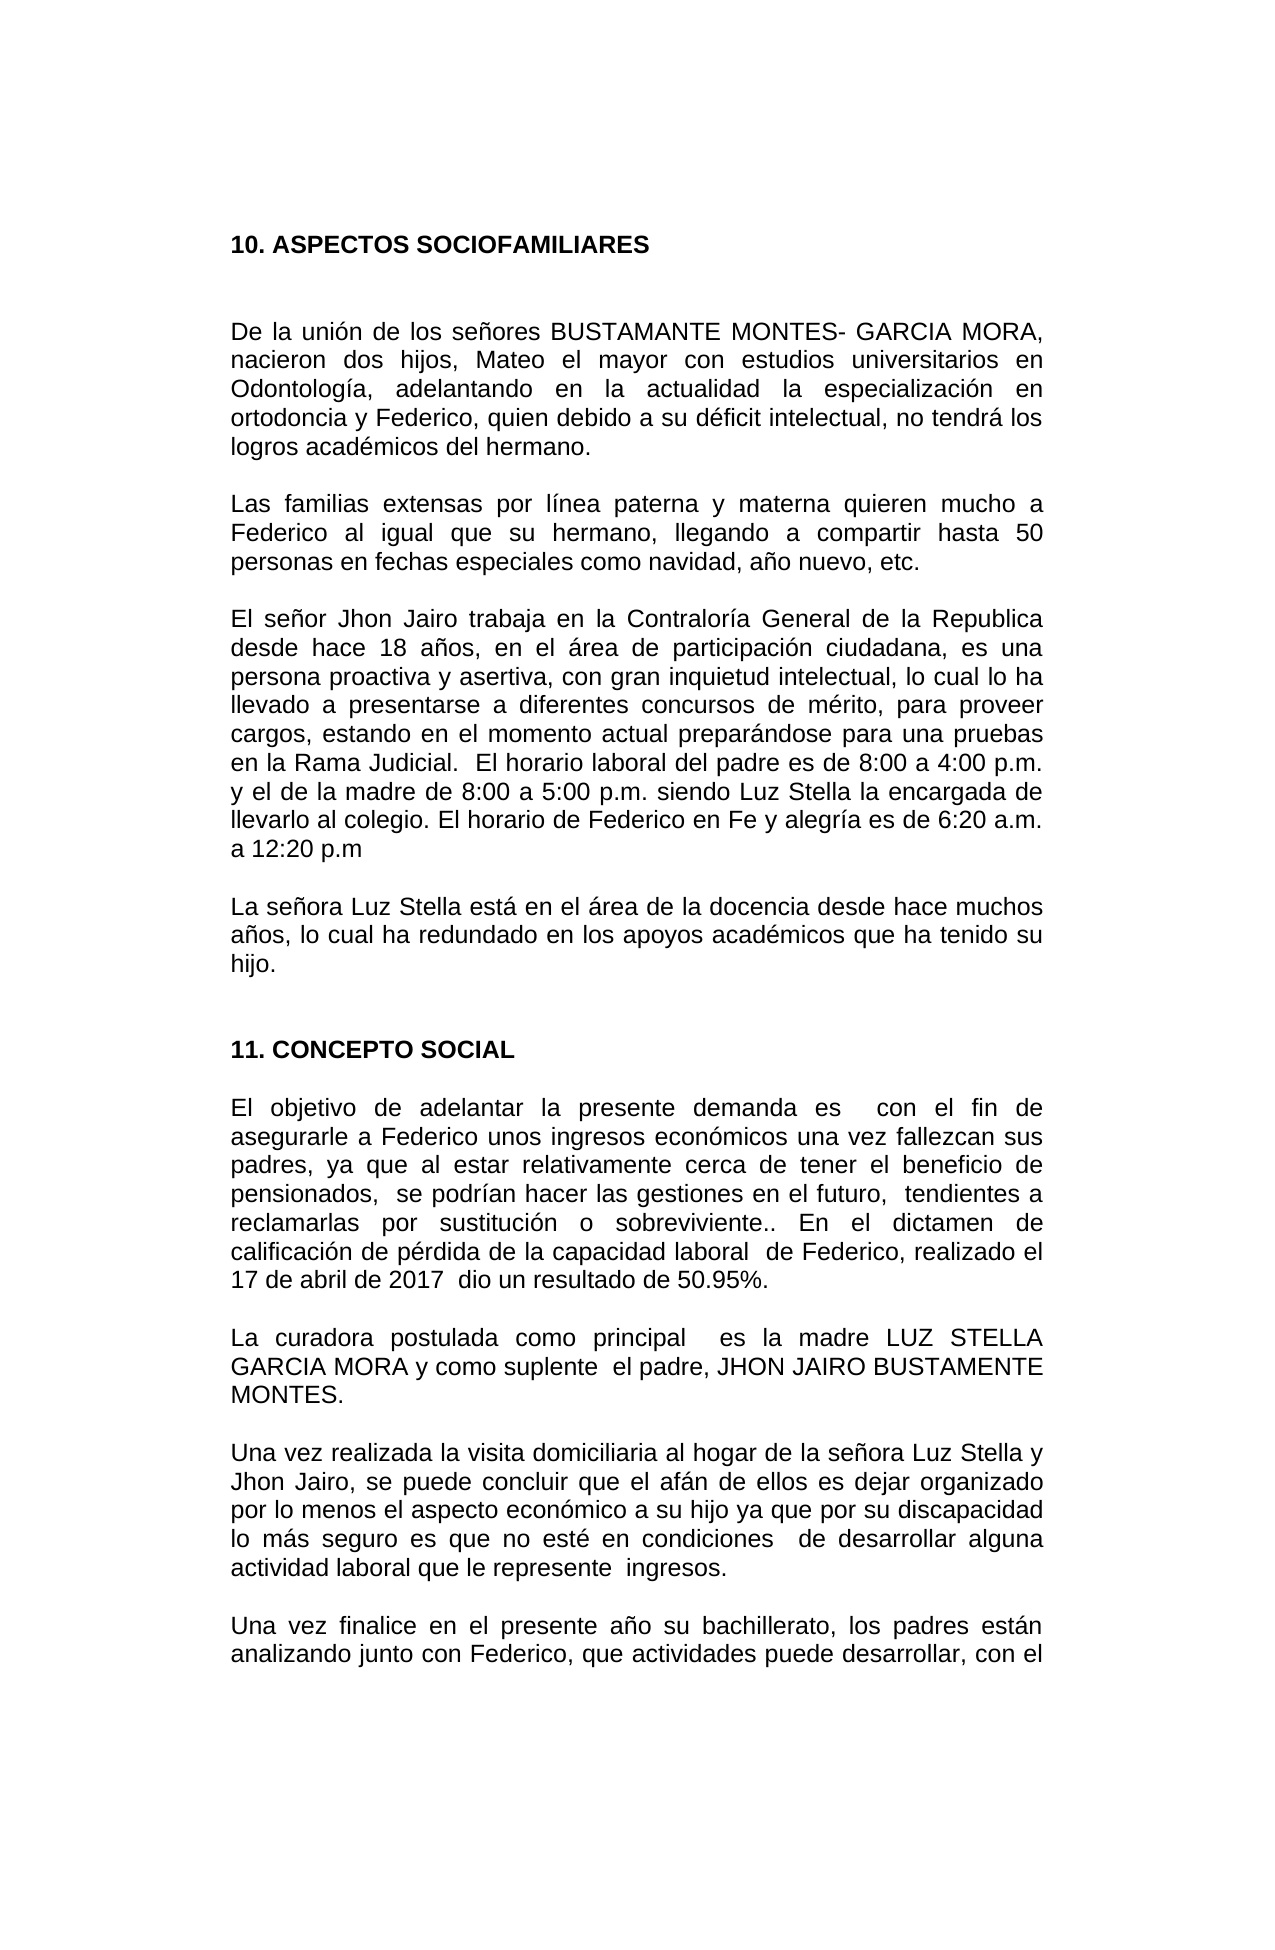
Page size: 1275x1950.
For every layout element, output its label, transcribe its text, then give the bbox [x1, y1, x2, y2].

text 11. CONCEPTO SOCIAL [230, 1035, 1045, 1064]
text De la unión de los señores BUSTAMANTE MONTES- GARCIA MORA, nacieron dos hijos, Mateo el mayor con estudios universitarios en Odontología, adelantando en la actualidad la especialización en ortodoncia y Federico, quien debido a su déficit intelectual, no tendrá los logros académicos del hermano. [230, 317, 1045, 460]
text El señor Jhon Jairo trabaja en la Contraloría General de la Republica desde hace 18 años, en el área de participación ciudadana, es una persona proactiva y asertiva, con gran inquietud intelectual, lo cual lo ha llevado a presentarse a diferentes concursos de mérito, para proveer cargos, estando en el momento actual preparándose para una pruebas en la Rama Judicial. El horario laboral del padre es de 8:00 a 4:00 p.m. y el de la madre de 8:00 a 5:00 p.m. siendo Luz Stella la encargada de llevarlo al colegio. El horario de Federico en Fe y alegría es de 6:20 a.m. a 12:20 p.m [230, 604, 1045, 863]
text El objetivo de adelantar la presente demanda es con el fin de asegurarle a Federico unos ingresos económicos una vez fallezcan sus padres, ya que al estar relativamente cerca de tener el beneficio de pensionados, se podrían hacer las gestiones en el futuro, tendientes a reclamarlas por sustitución o sobreviviente.. En el dictamen de calificación de pérdida de la capacidad laboral de Federico, realizado el 17 de abril de 2017 dio un resultado de 50.95%. [230, 1093, 1045, 1294]
text La señora Luz Stella está en el área de la docencia desde hace muchos años, lo cual ha redundado en los apoyos académicos que ha tenido su hijo. [230, 892, 1045, 978]
text 10. ASPECTOS SOCIOFAMILIARES [230, 230, 1045, 259]
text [230, 1611, 1045, 1668]
text Las familias extensas por línea paterna y materna quieren mucho a Federico al igual que su hermano, llegando a compartir hasta 50 personas en fechas especiales como navidad, año nuevo, etc. [230, 489, 1045, 575]
text La curadora postulada como principal es la madre LUZ STELLA GARCIA MORA y como suplente el padre, JHON JAIRO BUSTAMENTE MONTES. [230, 1323, 1045, 1409]
text Una vez realizada la visita domiciliaria al hogar de la señora Luz Stella y Jhon Jairo, se puede concluir que el afán de ellos es dejar organizado por lo menos el aspecto económico a su hijo ya que por su discapacidad lo más seguro es que no esté en condiciones de desarrollar alguna actividad laboral que le represente ingresos. [230, 1438, 1045, 1582]
